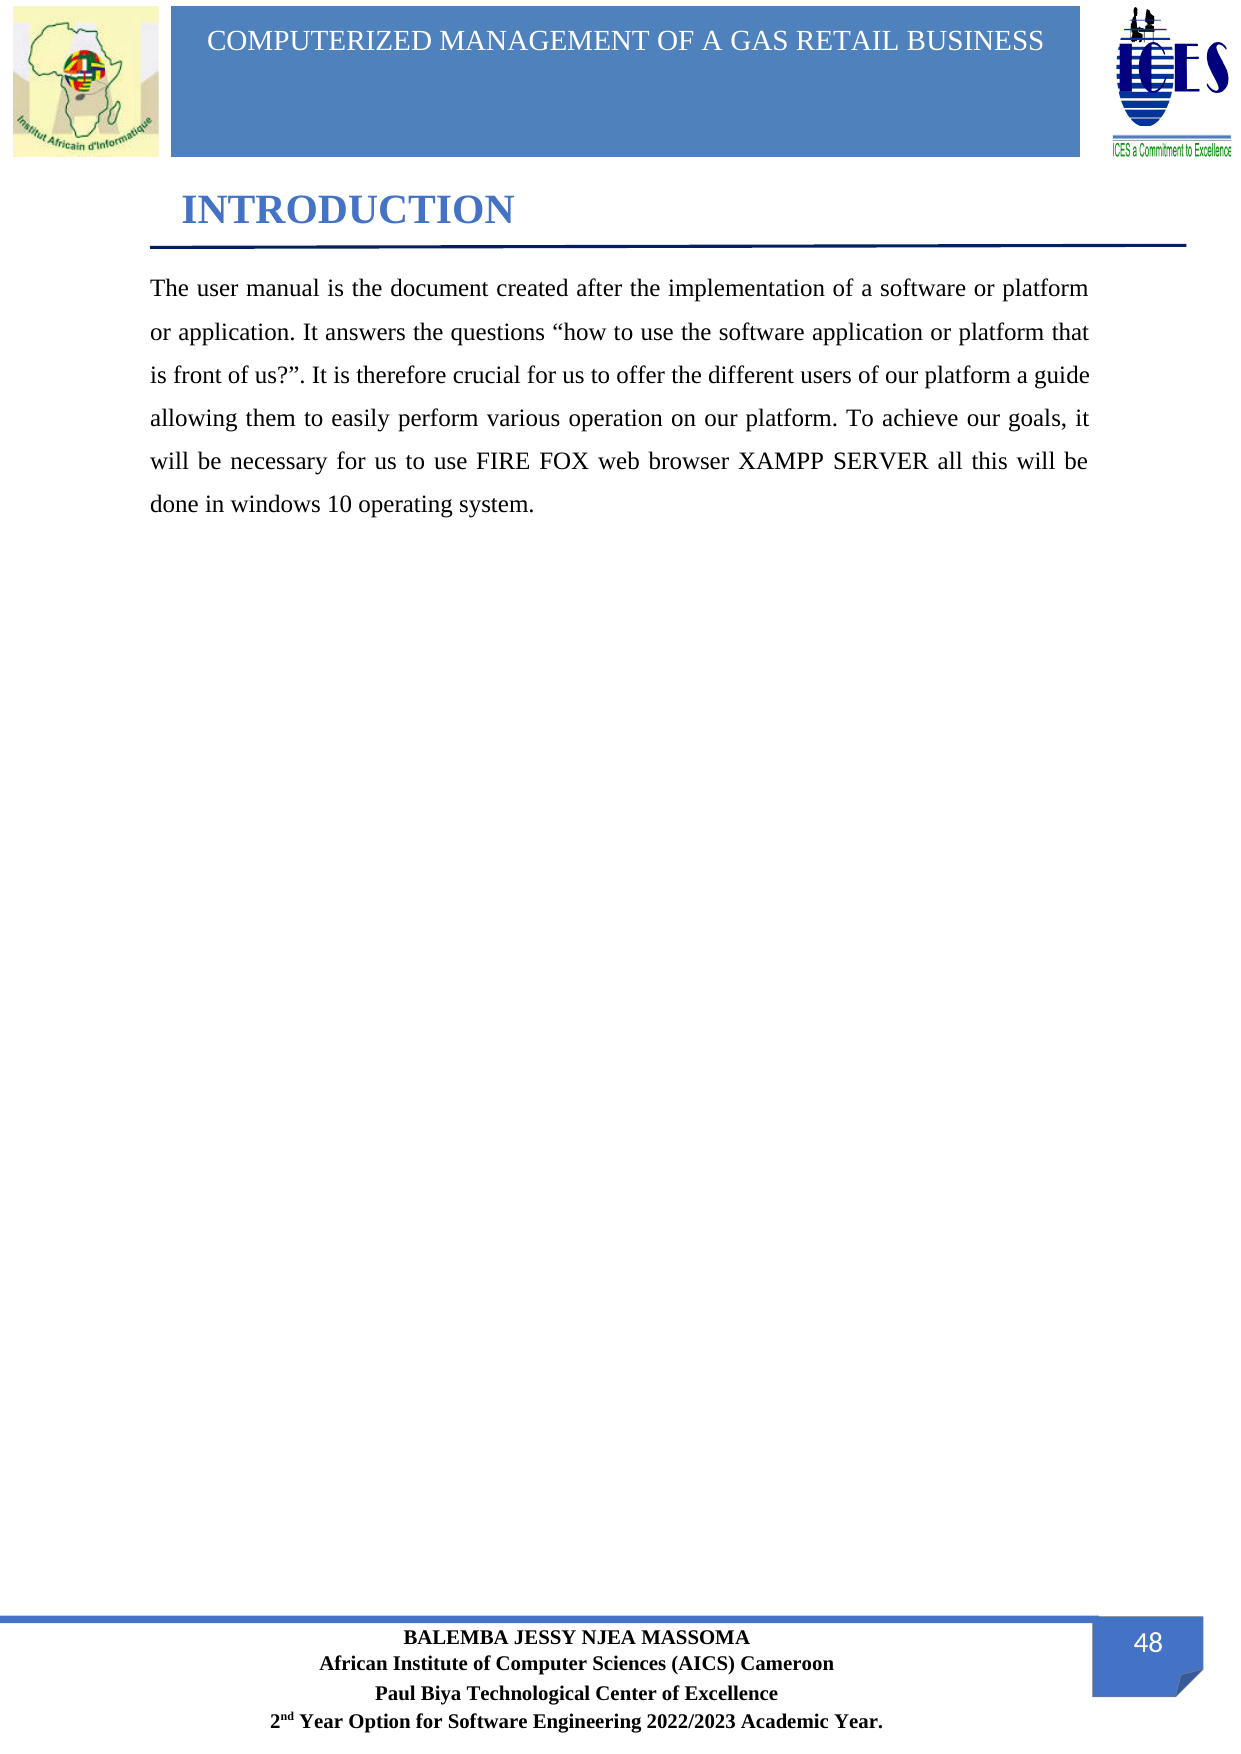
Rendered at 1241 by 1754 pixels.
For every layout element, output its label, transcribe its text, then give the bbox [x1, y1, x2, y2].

text The user manual is the document created after the implementation of a software or platform or application. It answers the questions “how to use the software application or platform that is front of us?”. It is therefore crucial for us to offer the different users of our platform a guide allowing them to easily perform various operation on our platform. To achieve our goals, it will be necessary for us to use FIRE FOX web browser XAMPP SERVER all this will be done in windows 10 operating system. [150, 273, 1090, 518]
picture [13, 6, 159, 157]
text INTRODUCTION [150, 185, 1090, 233]
picture [1112, 6, 1232, 157]
